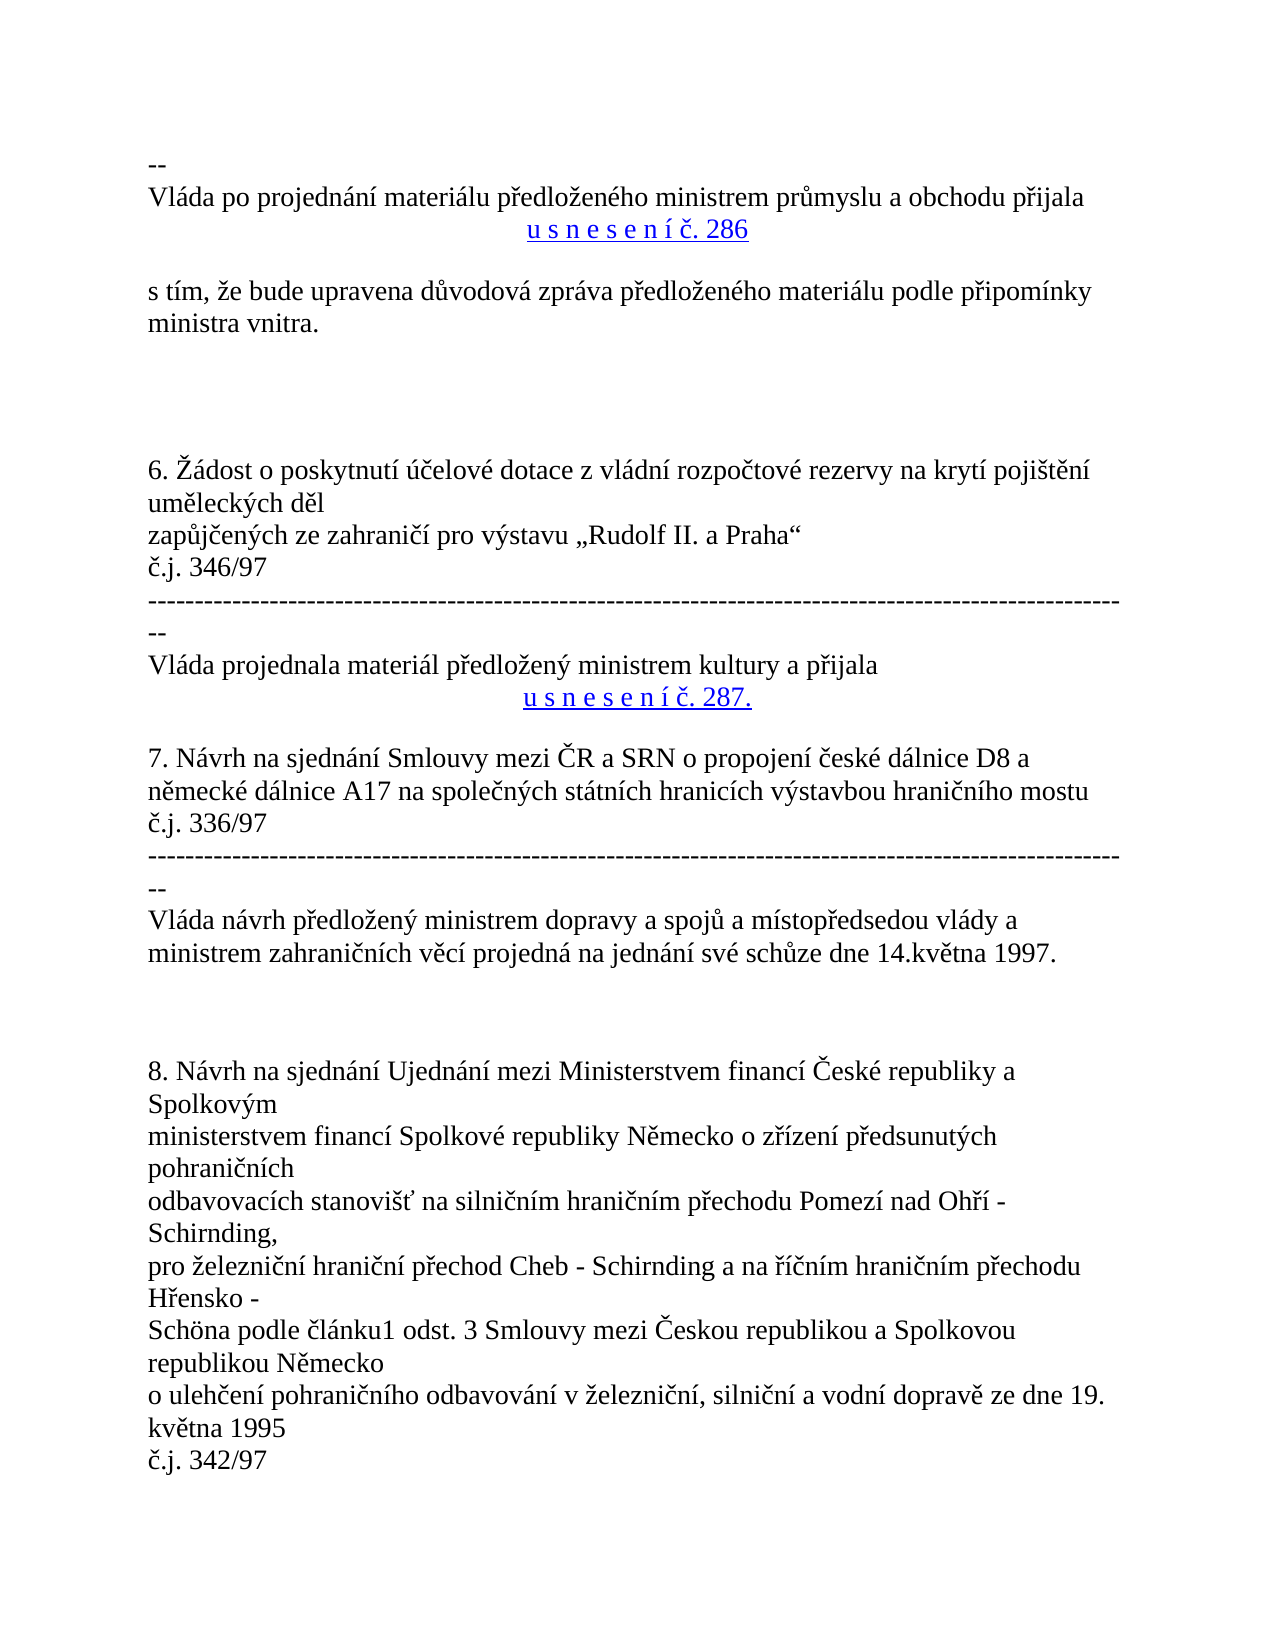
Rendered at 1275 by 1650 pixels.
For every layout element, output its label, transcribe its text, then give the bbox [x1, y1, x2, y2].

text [148, 148, 1127, 212]
text u s n e s e n í č. 286 [148, 212, 1127, 245]
text u s n e s e n í č. 287. [148, 680, 1127, 712]
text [148, 712, 1127, 1475]
text s tím, že bude upravena důvodová zpráva předloženého materiálu podle připomínky ministra vnitra. 6. Žádost o poskytnutí účelové dotace z vládní rozpočtové rezervy na krytí pojištění uměleckých děl zapůjčených ze zahraničí pro výstavu „Rudolf II. a Praha“ č.j. 346/97 ---------------------------------------------------------------------------------------------------------- Vláda projednala materiál předložený ministrem kultury a přijala [148, 245, 1127, 680]
